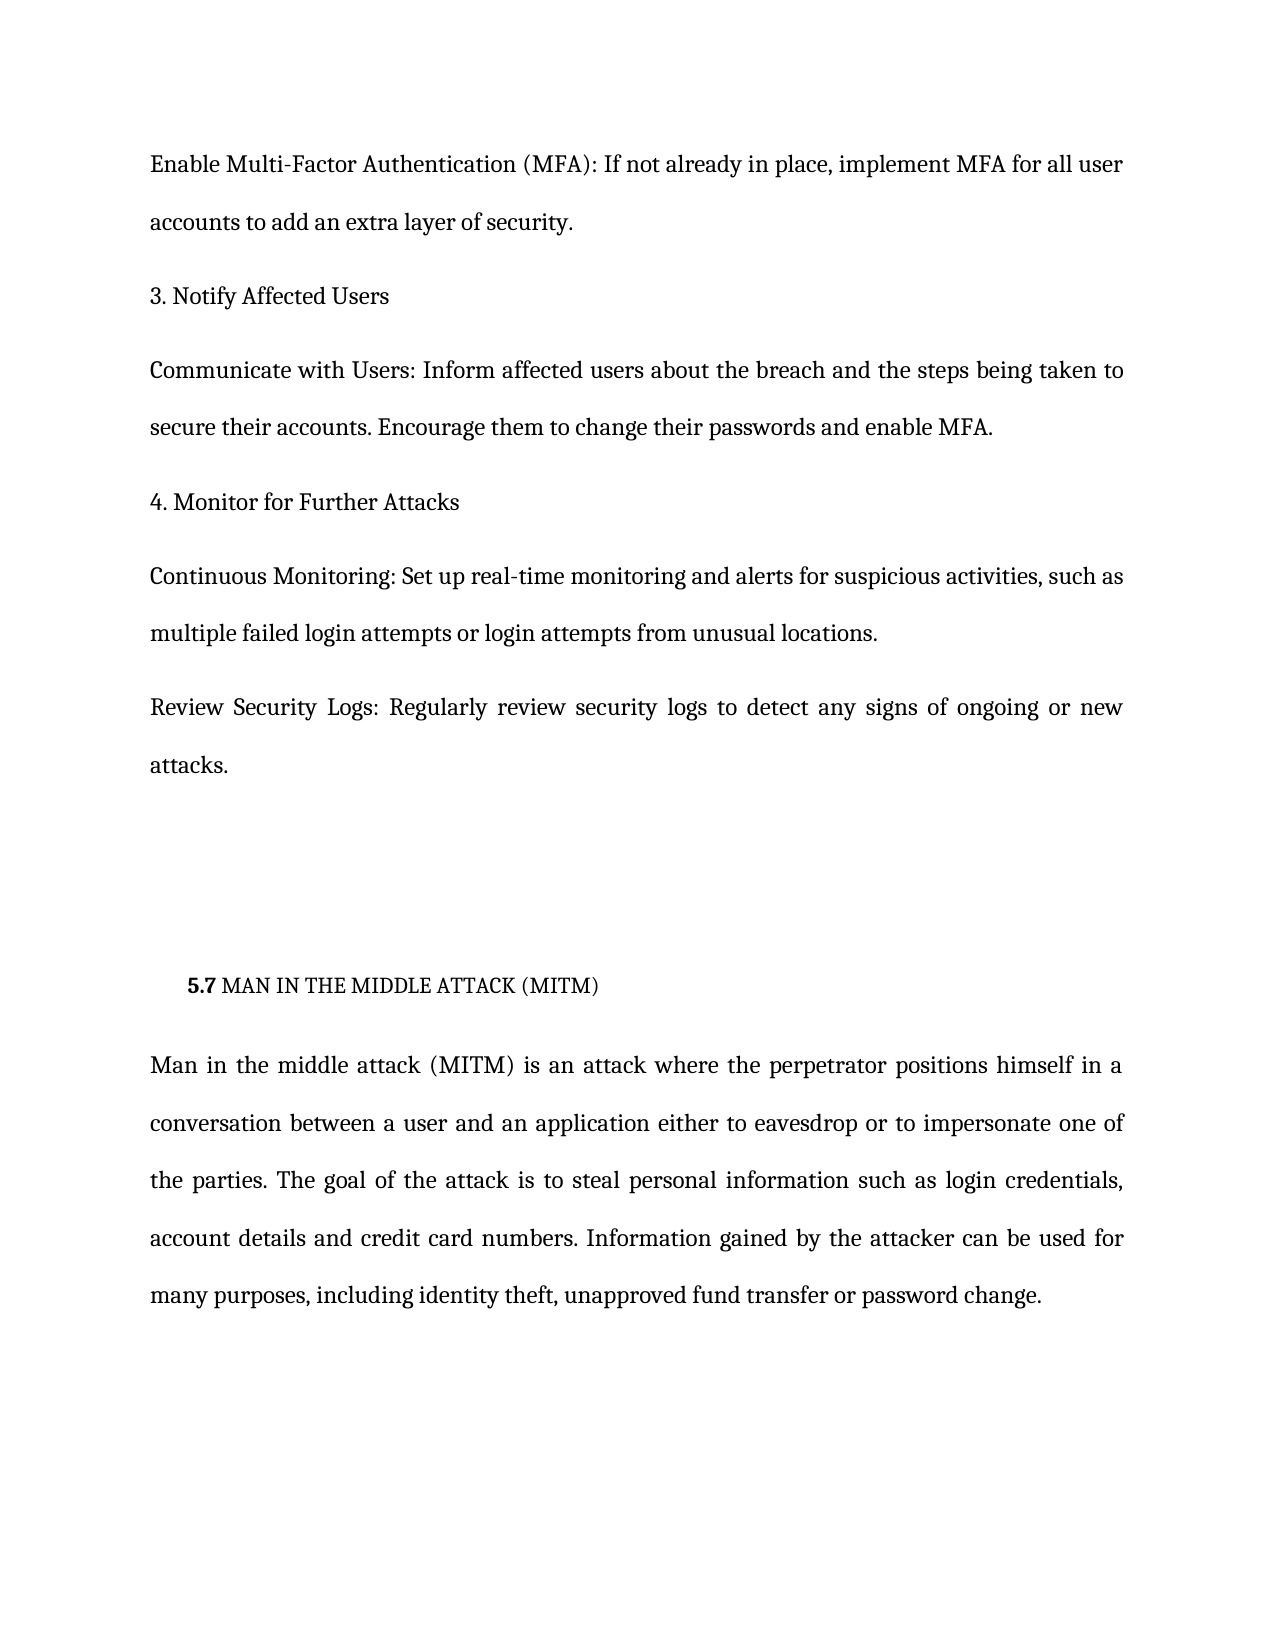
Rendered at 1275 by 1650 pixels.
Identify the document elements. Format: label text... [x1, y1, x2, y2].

text 3. Notify Affected Users [150, 282, 1125, 310]
text Review Security Logs: Regularly review security logs to detect any signs of ongoing or new attacks. [150, 693, 1125, 779]
text Man in the middle attack (MITM) is an attack where the perpetrator positions himself in a conversation between a user and an application either to eavesdrop or to impersonate one of the parties. The goal of the attack is to steal personal information such as login credentials, account details and credit card numbers. Information gained by the attacker can be used for many purposes, including identity theft, unapproved fund transfer or password change. [150, 1051, 1125, 1310]
text Continuous Monitoring: Set up real-time monitoring and alerts for suspicious activities, such as multiple failed login attempts or login attempts from unusual locations. [150, 562, 1125, 648]
text Enable Multi-Factor Authentication (MFA): If not already in place, implement MFA for all user accounts to add an extra layer of security. [150, 150, 1125, 236]
text Communicate with Users: Inform affected users about the breach and the steps being taken to secure their accounts. Encourage them to change their passwords and enable MFA. [150, 356, 1125, 442]
subtitle 5.7 MAN IN THE MIDDLE ATTACK (MITM) [187, 973, 1125, 1000]
text 4. Monitor for Further Attacks [150, 487, 1125, 516]
